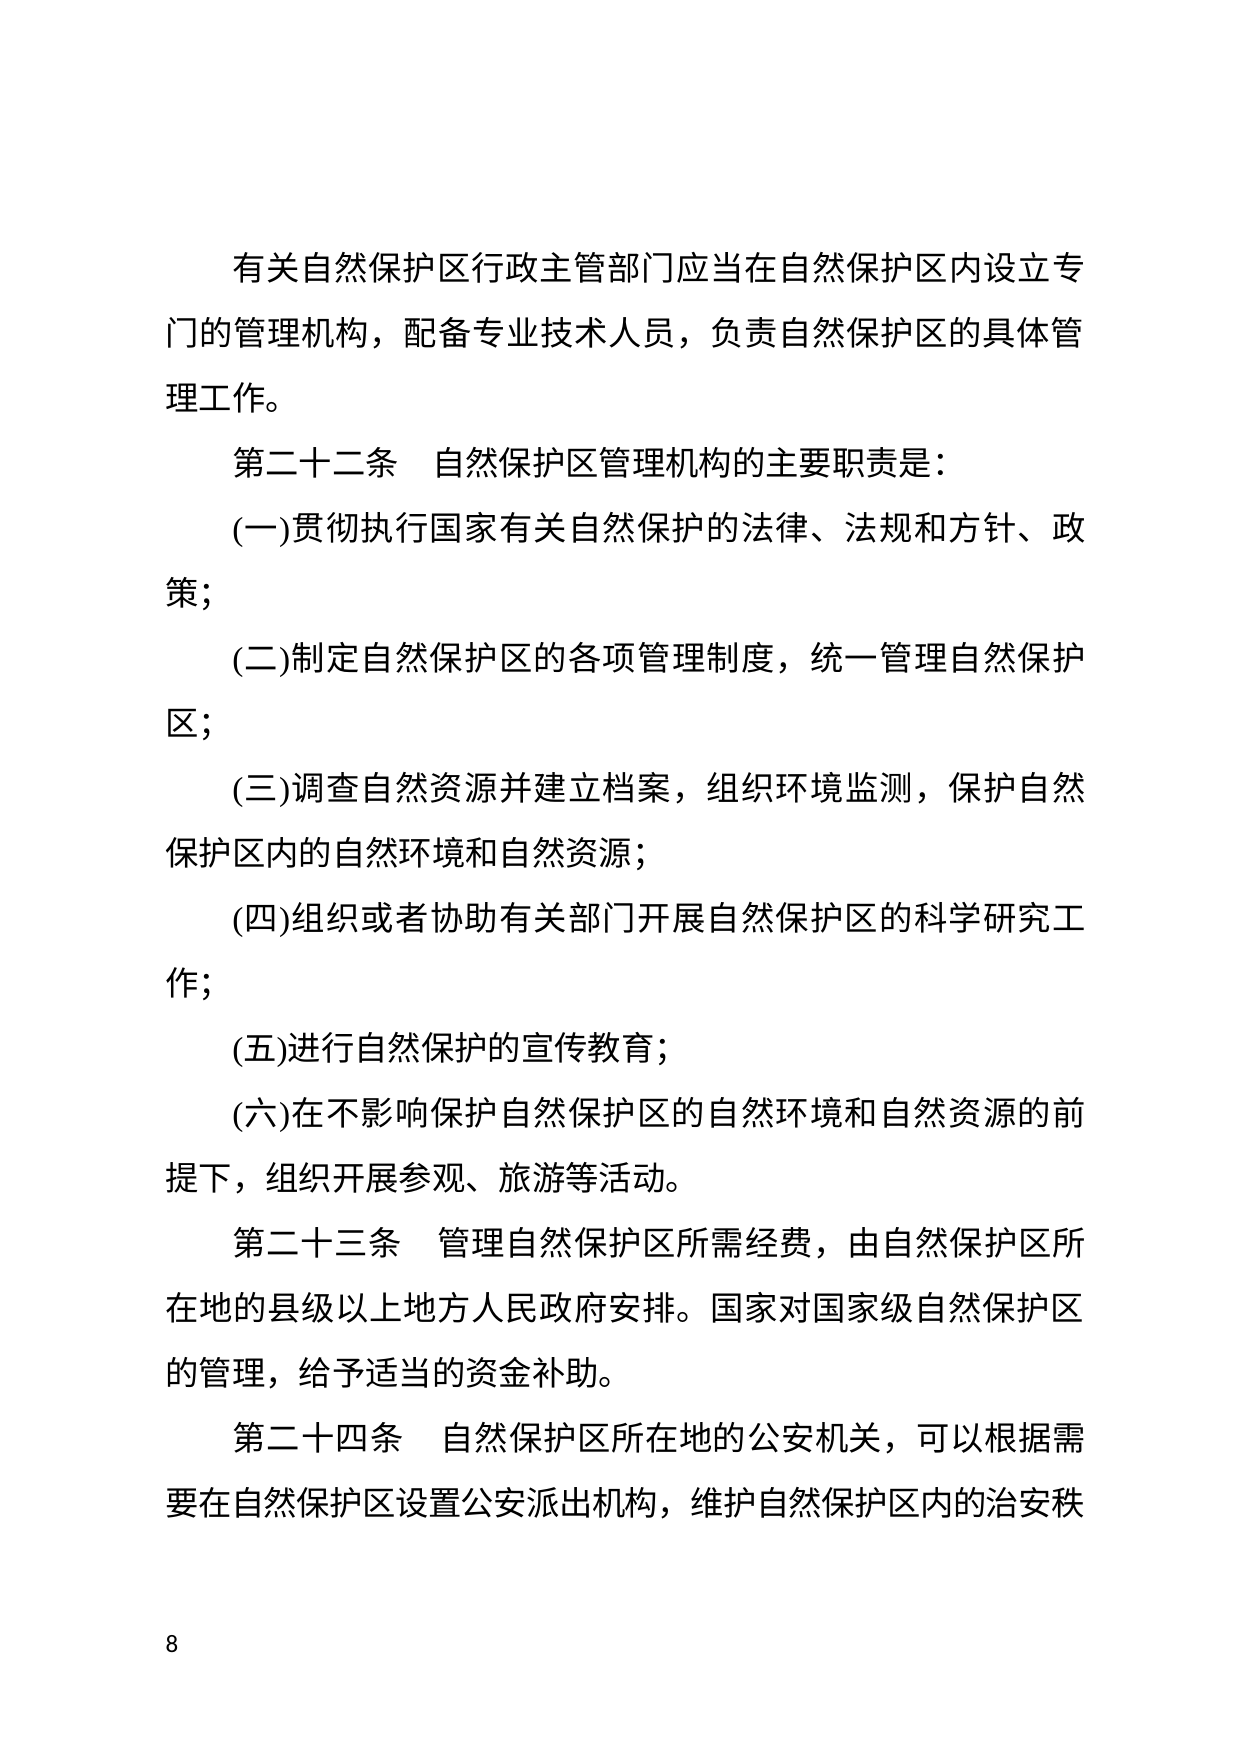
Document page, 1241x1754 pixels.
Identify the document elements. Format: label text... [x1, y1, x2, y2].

text (一)贯彻执行国家有关自然保护的法律、法规和方针、政策； [165, 493, 1087, 623]
text 有关自然保护区行政主管部门应当在自然保护区内设立专门的管理机构，配备专业技术人员，负责自然保护区的具体管理工作。 [165, 233, 1087, 428]
text (三)调查自然资源并建立档案，组织环境监测，保护自然保护区内的自然环境和自然资源； [165, 753, 1087, 883]
text (二)制定自然保护区的各项管理制度，统一管理自然保护区； [165, 623, 1087, 753]
text (四)组织或者协助有关部门开展自然保护区的科学研究工作； [165, 883, 1087, 1013]
text (五)进行自然保护的宣传教育； [165, 1013, 1087, 1078]
text 第二十二条 自然保护区管理机构的主要职责是： [165, 428, 1087, 493]
text (六)在不影响保护自然保护区的自然环境和自然资源的前提下，组织开展参观、旅游等活动。 [165, 1078, 1087, 1208]
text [165, 1403, 1087, 1533]
text 第二十三条 管理自然保护区所需经费，由自然保护区所在地的县级以上地方人民政府安排。国家对国家级自然保护区的管理，给予适当的资金补助。 [165, 1208, 1087, 1403]
